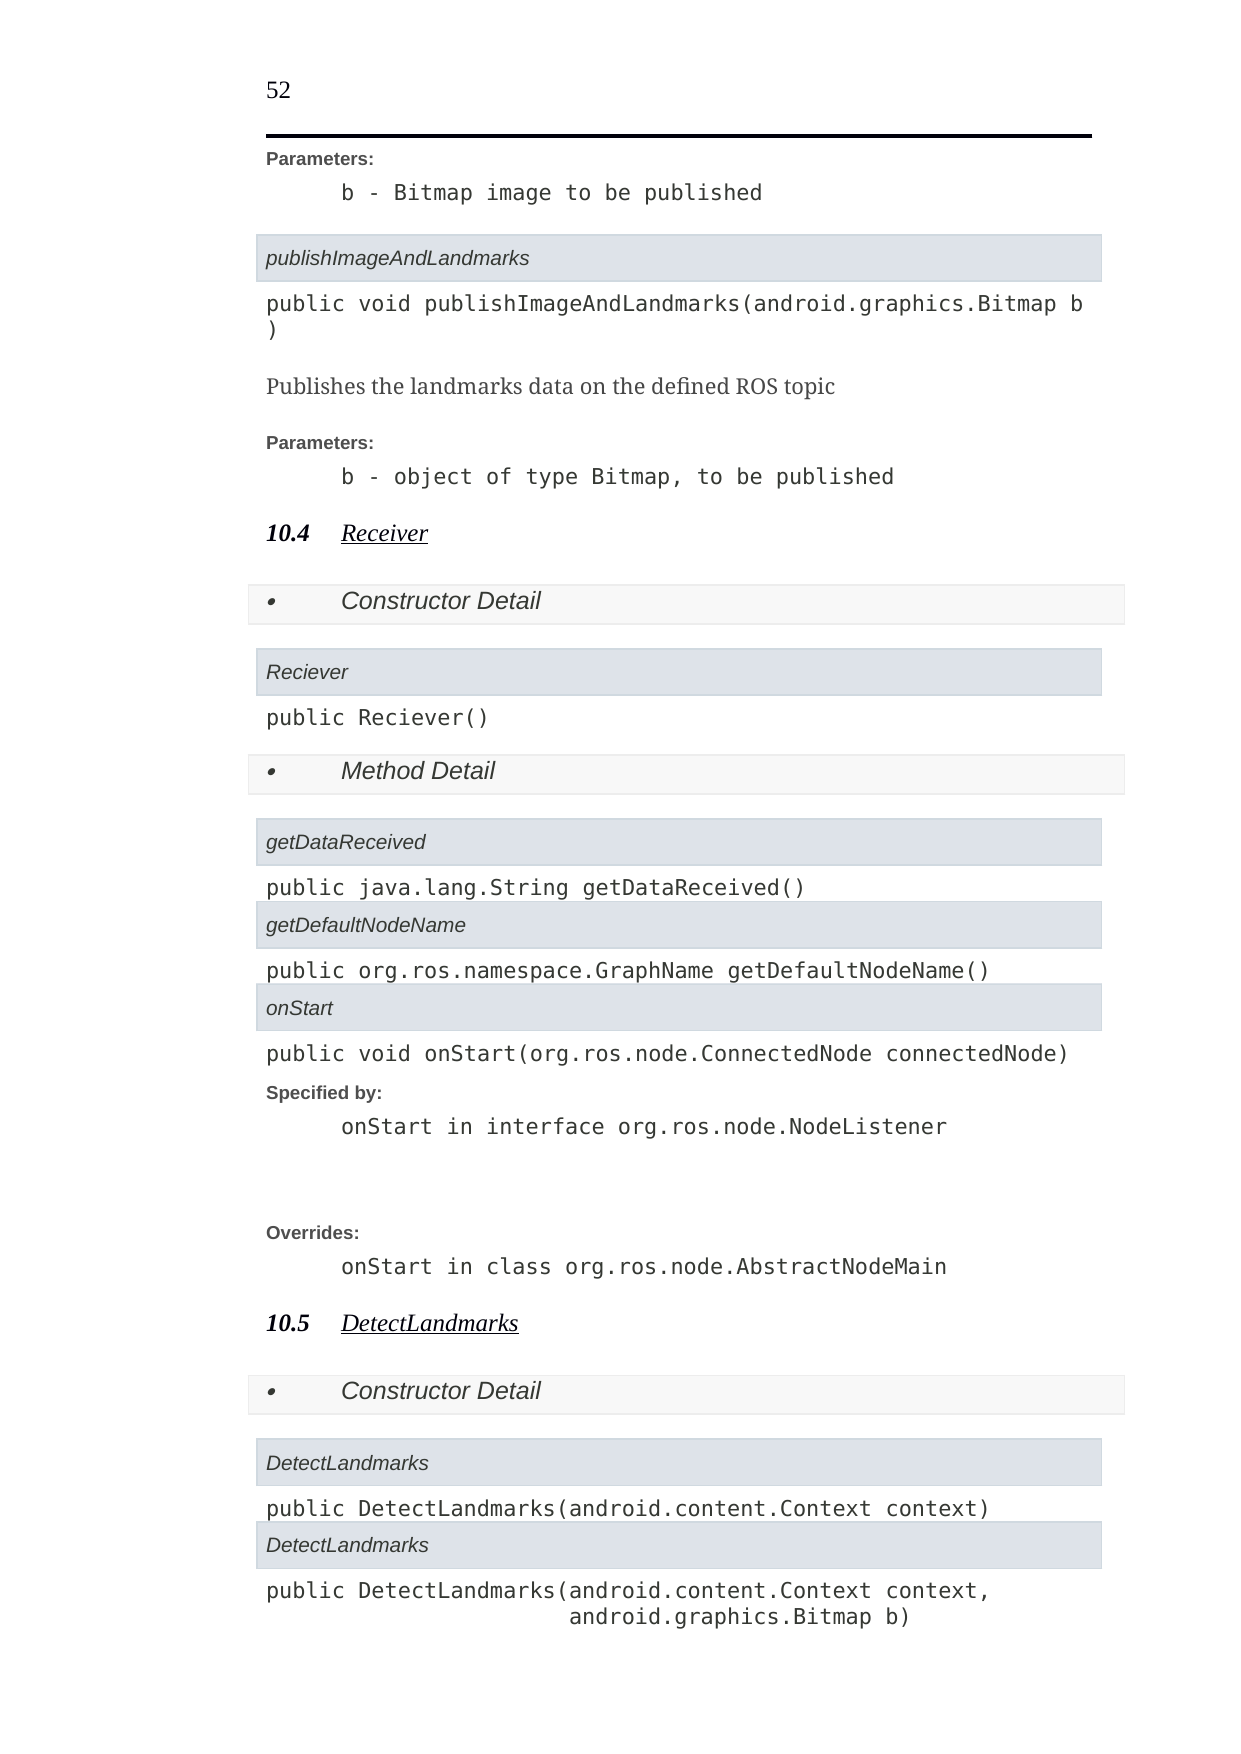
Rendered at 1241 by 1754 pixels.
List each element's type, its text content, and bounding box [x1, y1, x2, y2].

text public void publishImageAndLandmarks(android.graphics.Bitmap b) [266, 291, 1092, 342]
text Parameters: [266, 432, 1092, 453]
text b - object of type Bitmap, to be published [341, 464, 1092, 489]
text Parameters: [266, 148, 1092, 169]
subtitle onStart [258, 985, 1101, 1030]
text b - Bitmap image to be published [341, 180, 1092, 206]
text Publishes the landmarks data on the defined ROS topic [266, 371, 1092, 401]
text public java.lang.String getDataReceived() [266, 875, 1092, 901]
subtitle Constructor Detail [249, 1376, 1124, 1413]
list DetectLandmarks [266, 1308, 1092, 1337]
list Receiver [266, 518, 1092, 547]
subtitle Constructor Detail [249, 586, 1124, 623]
text android.graphics.Bitmap b) [266, 1604, 1092, 1629]
text Specified by: [266, 1082, 1092, 1103]
subtitle getDefaultNodeName [258, 902, 1101, 947]
subtitle publishImageAndLandmarks [258, 236, 1101, 280]
text public Reciever() [266, 705, 1092, 731]
text public DetectLandmarks(android.content.Context context) [266, 1496, 1092, 1521]
subtitle getDataReceived [258, 820, 1101, 864]
subtitle Reciever [258, 650, 1101, 694]
text onStart in interface org.ros.node.NodeListener [341, 1114, 1092, 1140]
subtitle DetectLandmarks [258, 1523, 1101, 1568]
text public void onStart(org.ros.node.ConnectedNode connectedNode) [266, 1041, 1092, 1066]
text public org.ros.namespace.GraphName getDefaultNodeName() [266, 958, 1092, 983]
subtitle DetectLandmarks [258, 1440, 1101, 1485]
subtitle Method Detail [249, 756, 1124, 793]
text onStart in class org.ros.node.AbstractNodeMain [341, 1254, 1092, 1280]
text public DetectLandmarks(android.content.Context context, [266, 1578, 1092, 1604]
text Overrides: [266, 1222, 1092, 1243]
